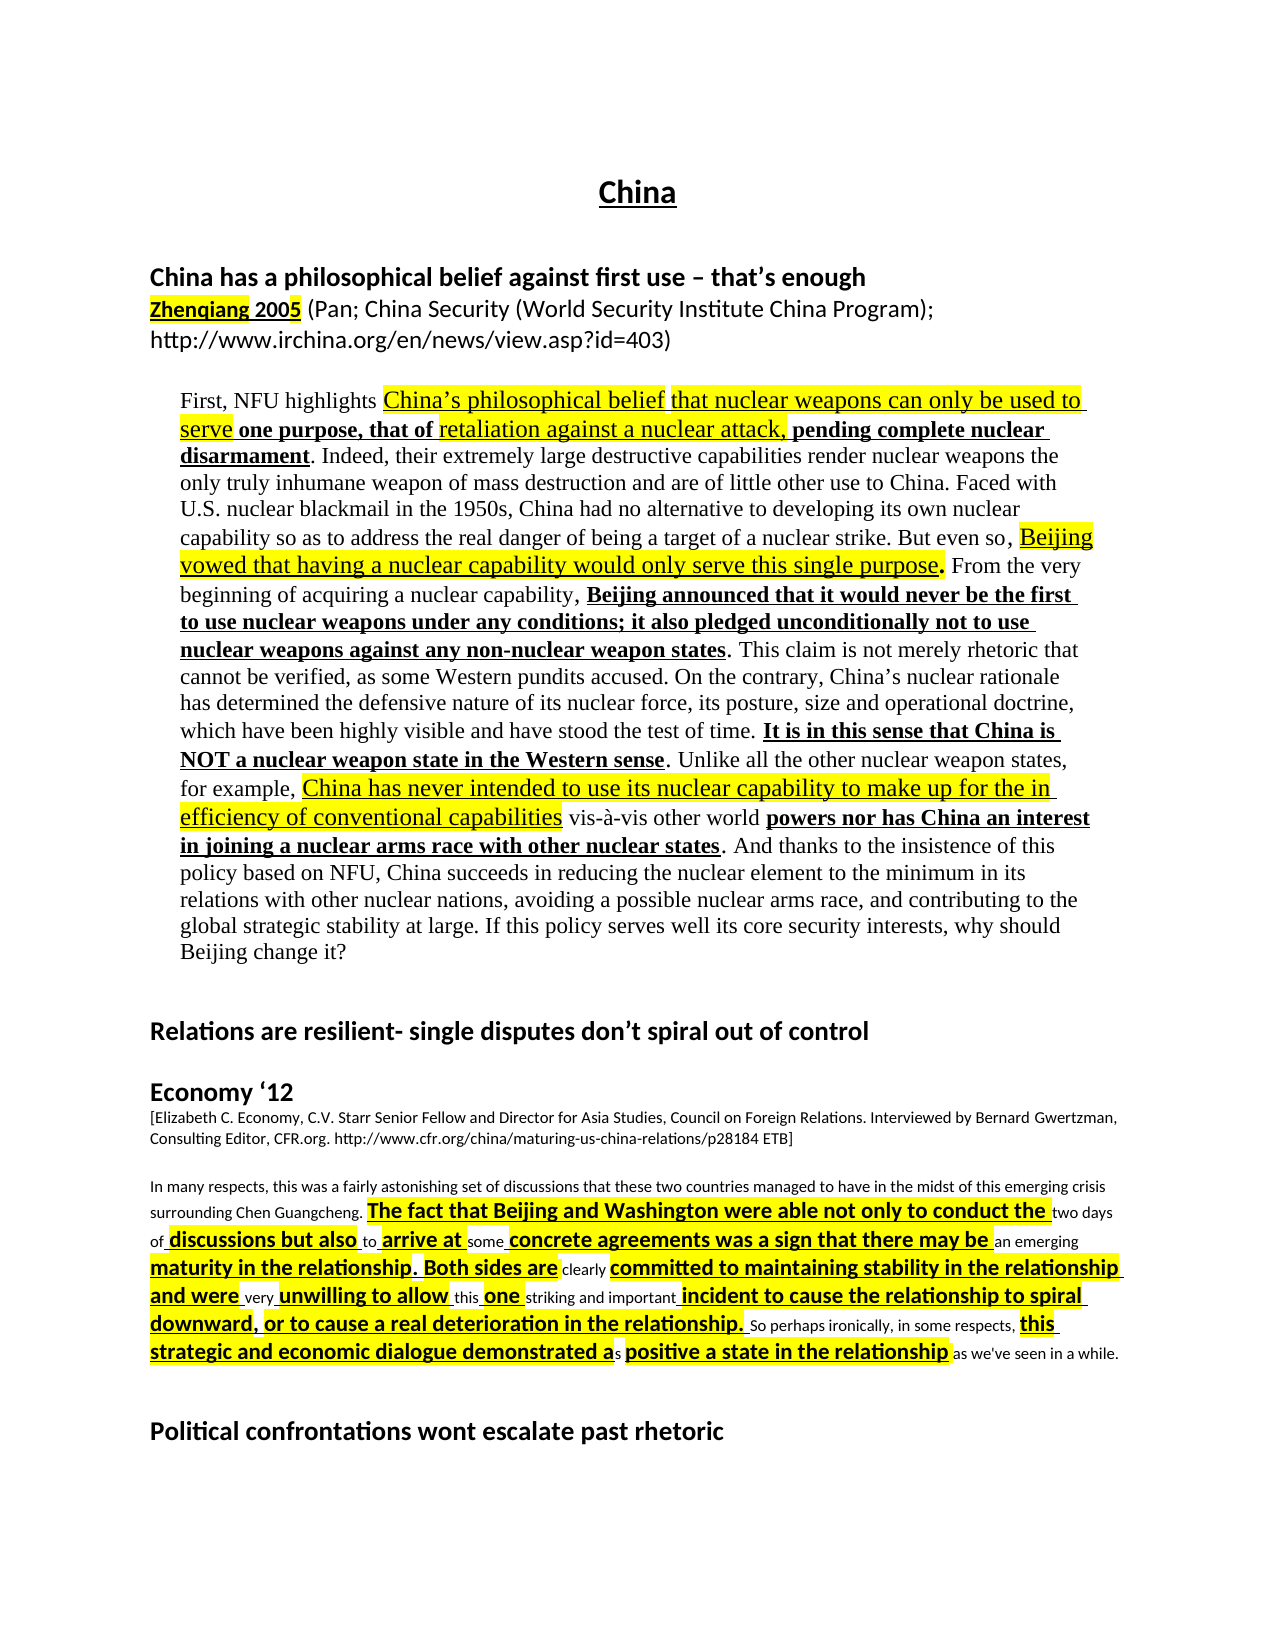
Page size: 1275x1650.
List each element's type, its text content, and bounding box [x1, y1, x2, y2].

text First, NFU highlights China’s philosophical belief that nuclear weapons can only be used to serve one purpose, that of retaliation against a nuclear attack, pending complete nuclear disarmament. Indeed, their extremely large destructive capabilities render nuclear weapons the only truly inhumane weapon of mass destruction and are of little other use to China. Faced with U.S. nuclear blackmail in the 1950s, China had no alternative to developing its own nuclear capability so as to address the real danger of being a target of a nuclear strike. But even so, Beijing vowed that having a nuclear capability would only serve this single purpose. From the very beginning of acquiring a nuclear capability, Beijing announced that it would never be the first to use nuclear weapons under any conditions; it also pledged unconditionally not to use nuclear weapons against any non-nuclear weapon states. This claim is not merely rhetoric that cannot be verified, as some Western pundits accused. On the contrary, China’s nuclear rationale has determined the defensive nature of its nuclear force, its posture, size and operational doctrine, which have been highly visible and have stood the test of time. It is in this sense that China is NOT a nuclear weapon state in the Western sense. Unlike all the other nuclear weapon states, for example, China has never intended to use its nuclear capability to make up for the in efficiency of conventional capabilities vis-à-vis other world powers nor has China an interest in joining a nuclear arms race with other nuclear states. And thanks to the insistence of this policy based on NFU, China succeeds in reducing the nuclear element to the minimum in its relations with other nuclear nations, avoiding a possible nuclear arms race, and contributing to the global strategic stability at large. If this policy serves well its core security interests, why should Beijing change it? [180, 385, 1095, 965]
subtitle China [150, 171, 1125, 212]
text Economy ‘12 [150, 1075, 1125, 1108]
subtitle China has a philosophical belief against first use – that’s enough [150, 260, 1125, 293]
text In many respects, this was a fairly astonishing set of discussions that these two countries managed to have in the midst of this emerging crisis surrounding Chen Guangcheng. The fact that Beijing and Washington were able not only to conduct the two days of discussions but also to arrive at some concrete agreements was a sign that there may be an emerging maturity in the relationship. Both sides are clearly committed to maintaining stability in the relationship and were very unwilling to allow this one striking and important incident to cause the relationship to spiral downward, or to cause a real deterioration in the relationship. So perhaps ironically, in some respects, this strategic and economic dialogue demonstrated as positive a state in the relationship as we've seen in a while. [150, 1176, 1125, 1365]
text [Elizabeth C. Economy, C.V. Starr Senior Fellow and Director for Asia Studies, Council on Foreign Relations. Interviewed by Bernard Gwertzman, Consulting Editor, CFR.org. http://www.cfr.org/china/maturing-us-china-relations/p28184 ETB] [150, 1108, 1125, 1148]
subtitle Political confrontations wont escalate past rhetoric [150, 1414, 1125, 1447]
text Zhenqiang 2005 (Pan; China Security (World Security Institute China Program); http://www.irchina.org/en/news/view.asp?id=403) [150, 293, 1125, 354]
subtitle Relations are resilient- single disputes don’t spiral out of control [150, 1014, 1125, 1047]
